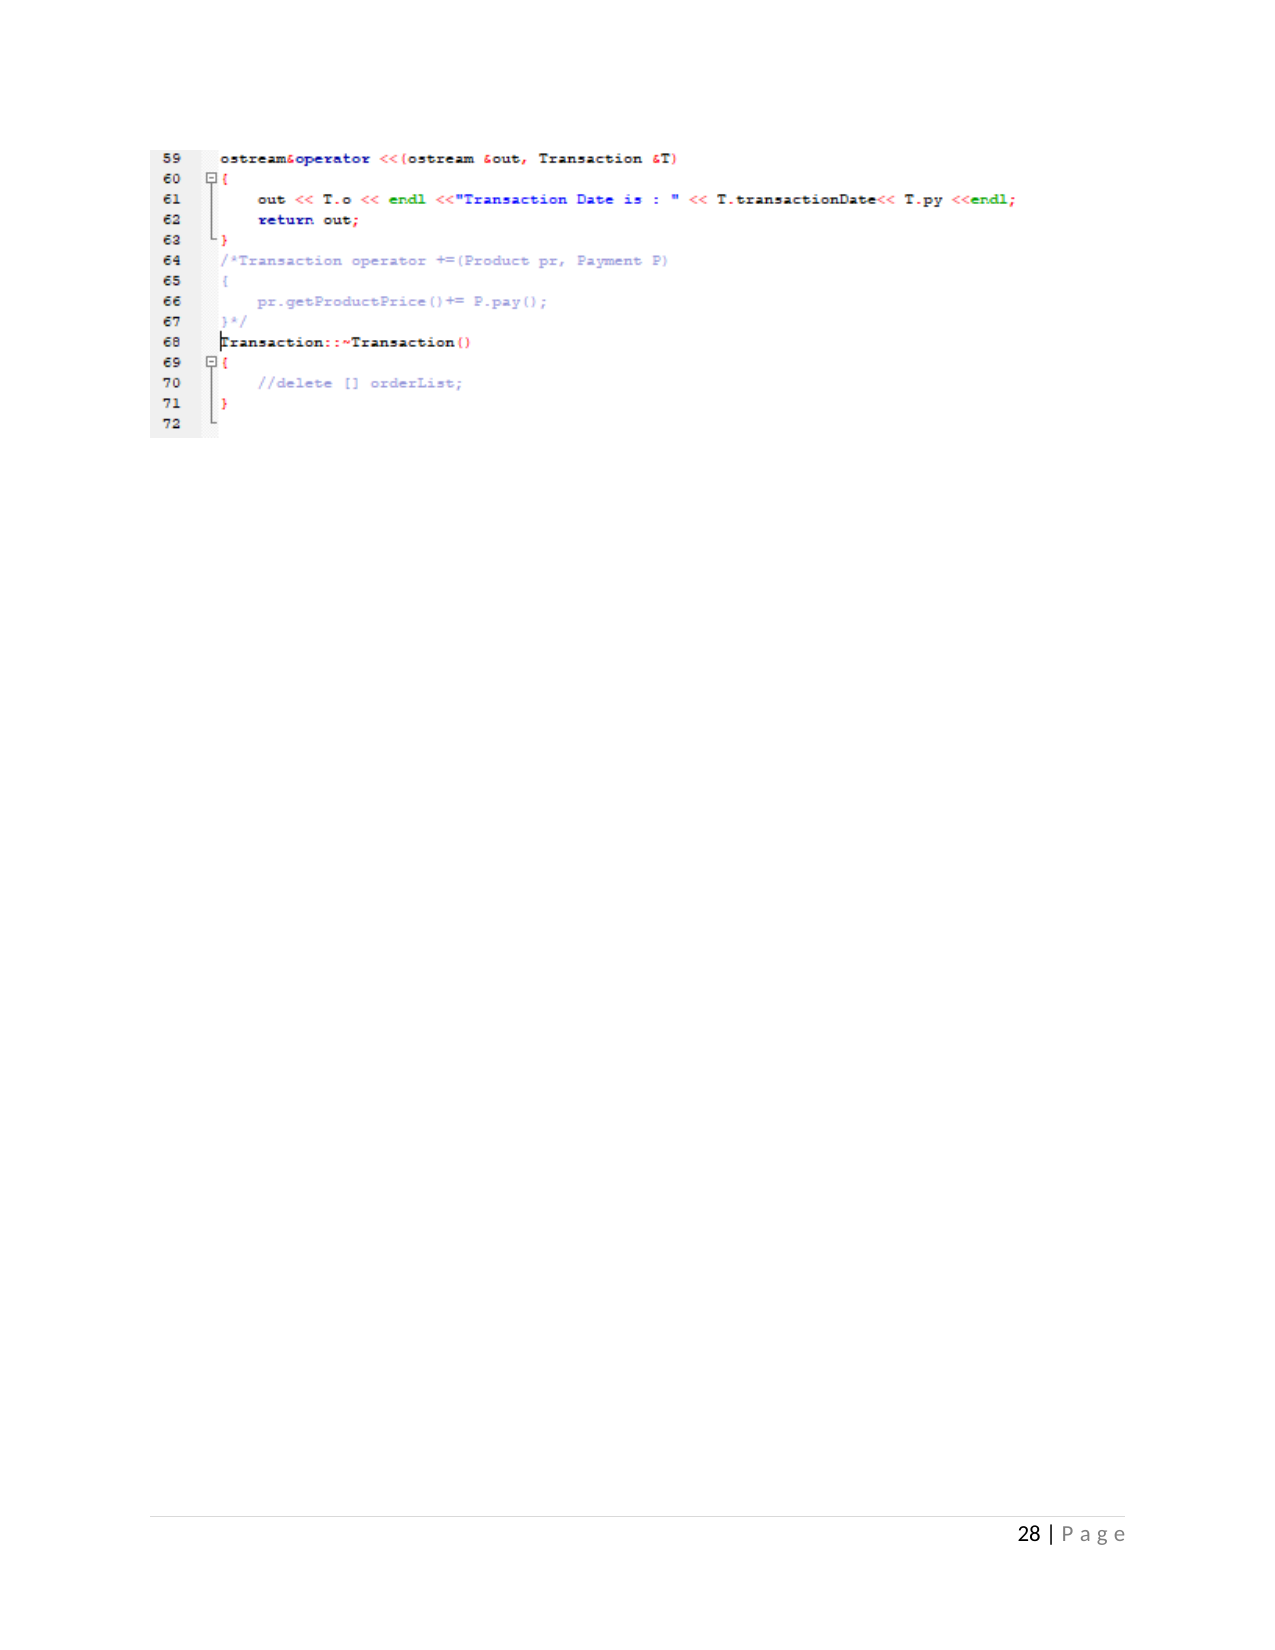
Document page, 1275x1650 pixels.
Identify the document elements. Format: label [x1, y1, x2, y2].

picture [150, 150, 1038, 438]
